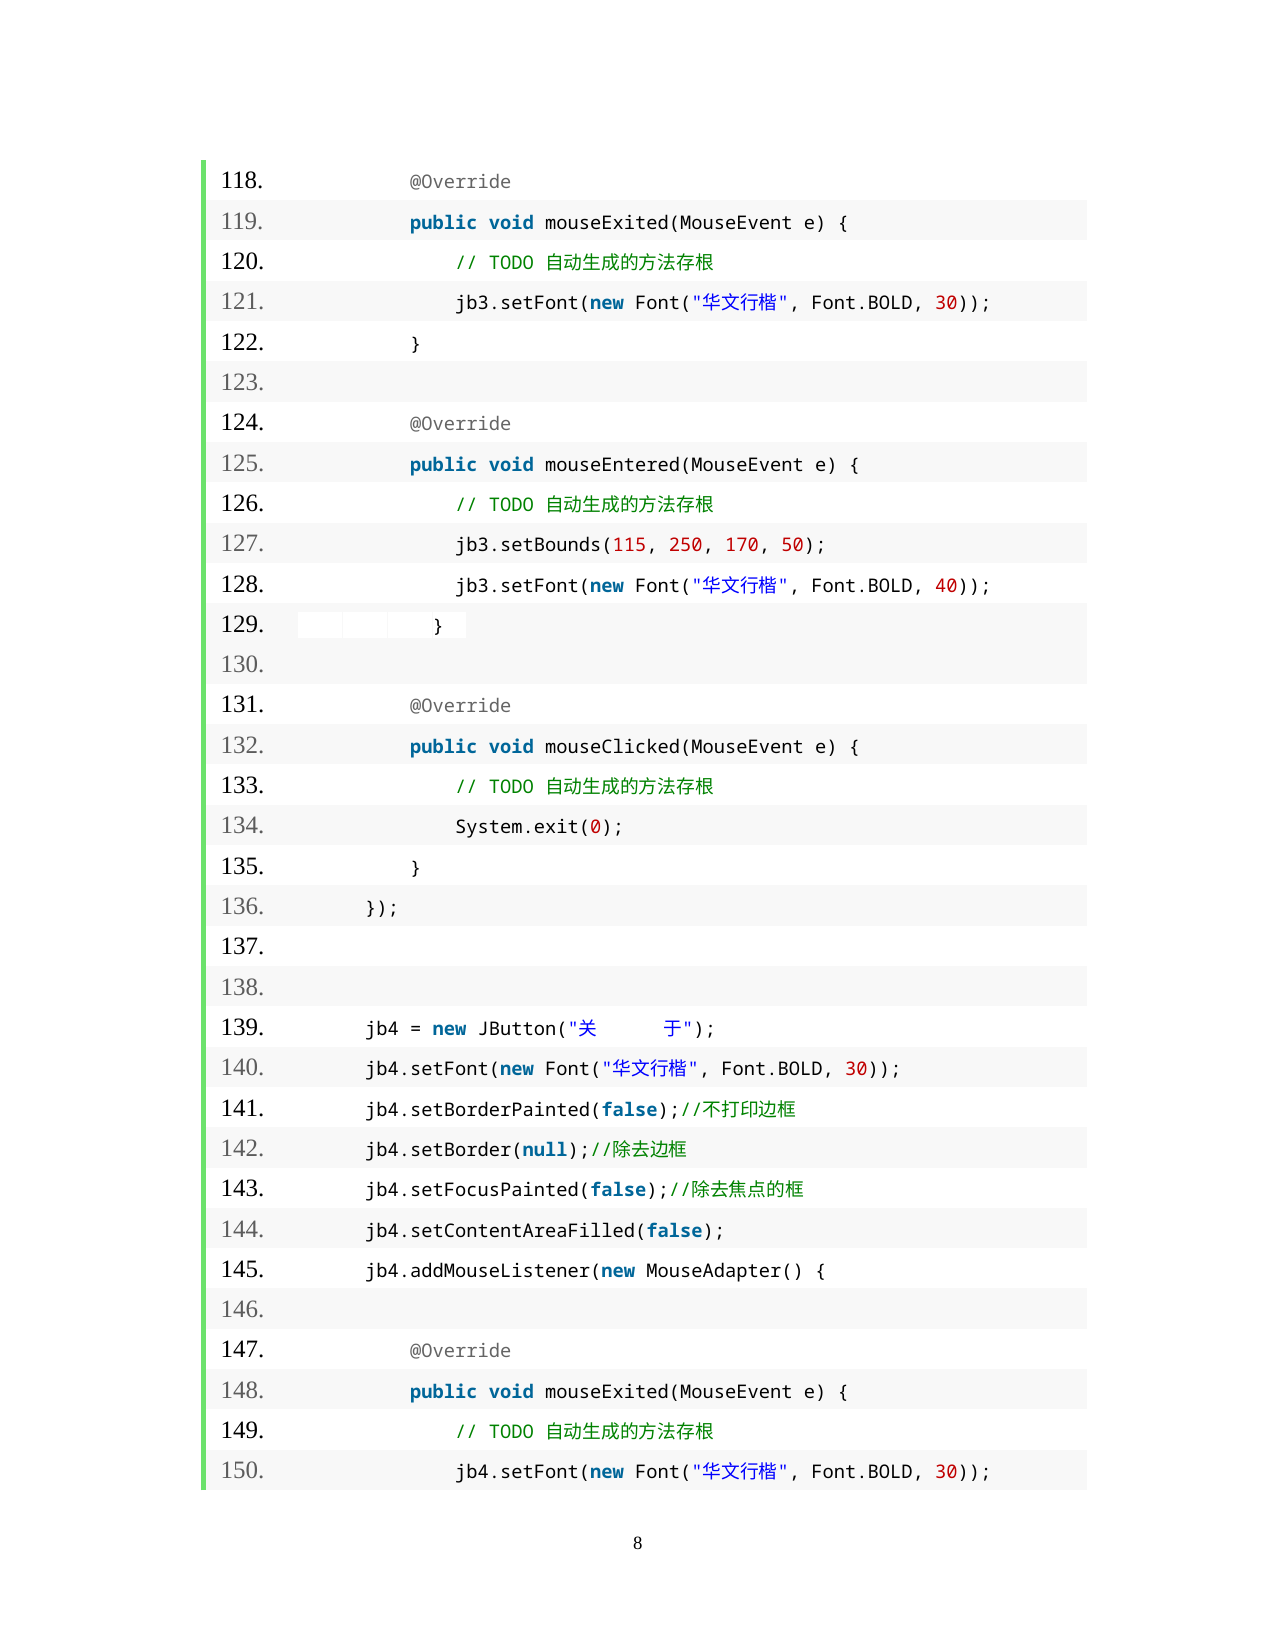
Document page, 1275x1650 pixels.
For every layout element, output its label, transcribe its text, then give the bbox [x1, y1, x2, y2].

list jb4.setContentAreaFilled(false); [206, 1208, 1087, 1248]
list jb4 = new JButton("关 于"); [206, 1006, 1087, 1047]
list public void mouseExited(MouseEvent e) { [206, 1369, 1087, 1409]
list @Override [206, 402, 1087, 442]
list jb4.addMouseListener(new MouseAdapter() { [206, 1248, 1087, 1288]
list @Override [206, 1329, 1087, 1369]
list }); [206, 885, 1087, 926]
list @Override [206, 684, 1087, 724]
list @Override [206, 160, 1087, 200]
list jb4.setBorder(null);//除去边框 [206, 1127, 1087, 1168]
list public void mouseEntered(MouseEvent e) { [206, 442, 1087, 482]
list jb3.setBounds(115, 250, 170, 50); [206, 523, 1087, 563]
list jb4.setBorderPainted(false);//不打印边框 [206, 1087, 1087, 1127]
list // TODO 自动生成的方法存根 [206, 764, 1087, 805]
list jb4.setFont(new Font("华文行楷", Font.BOLD, 30)); [206, 1047, 1087, 1087]
list System.exit(0); [206, 805, 1087, 845]
list } [206, 603, 1087, 643]
list // TODO 自动生成的方法存根 [206, 240, 1087, 281]
list // TODO 自动生成的方法存根 [206, 1409, 1087, 1450]
list // TODO 自动生成的方法存根 [206, 482, 1087, 523]
list } [206, 845, 1087, 885]
list jb4.setFocusPainted(false);//除去焦点的框 [206, 1168, 1087, 1208]
list jb4.setFont(new Font("华文行楷", Font.BOLD, 30)); [206, 1450, 1087, 1490]
list public void mouseClicked(MouseEvent e) { [206, 724, 1087, 764]
list public void mouseExited(MouseEvent e) { [206, 200, 1087, 240]
list } [206, 321, 1087, 361]
list jb3.setFont(new Font("华文行楷", Font.BOLD, 30)); [206, 281, 1087, 321]
list jb3.setFont(new Font("华文行楷", Font.BOLD, 40)); [206, 563, 1087, 603]
